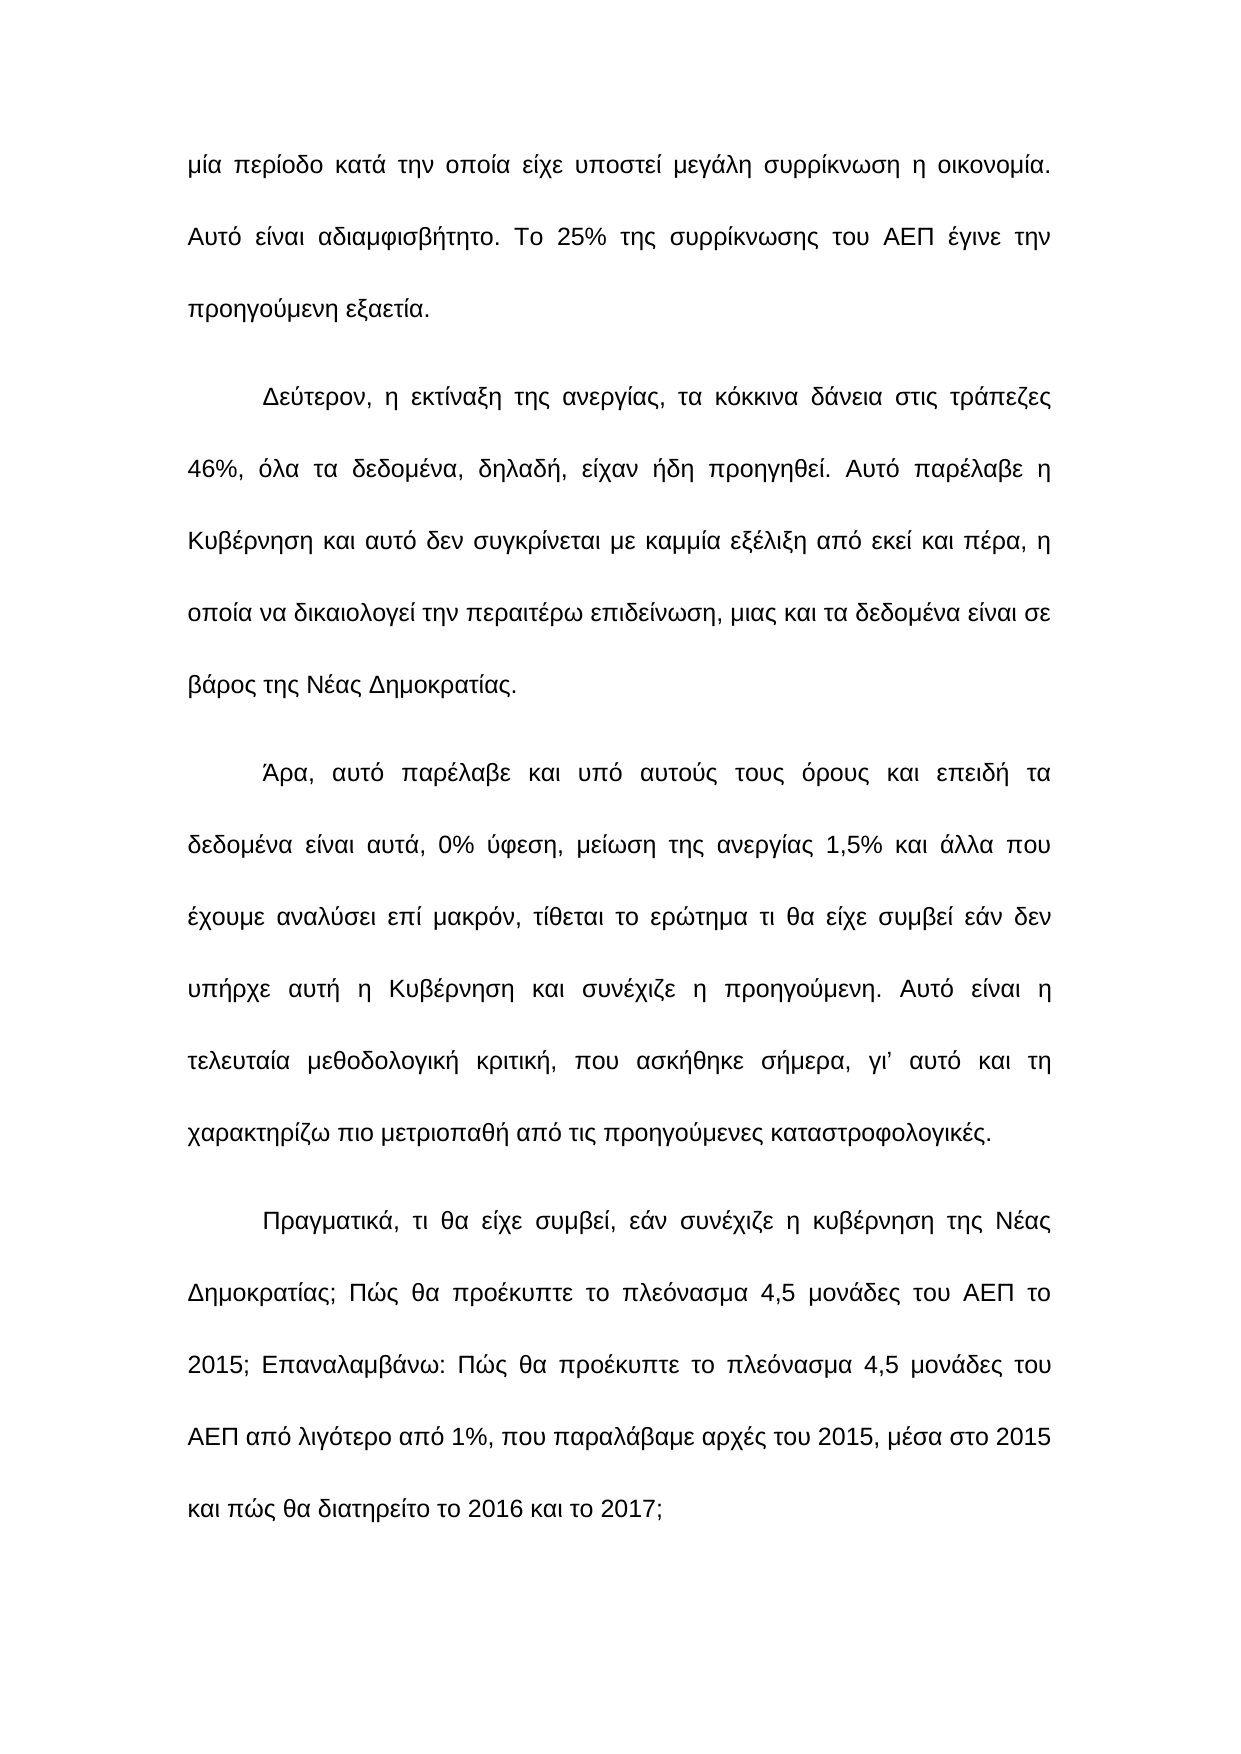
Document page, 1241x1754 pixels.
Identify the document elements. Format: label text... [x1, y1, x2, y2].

text Πραγματικά, τι θα είχε συμβεί, εάν συνέχιζε η κυβέρνηση της Νέας Δημοκρατίας; Πώς θα προέκυπτε το πλεόνασμα 4,5 μονάδες του ΑΕΠ το 2015; Επαναλαμβάνω: Πώς θα προέκυπτε το πλεόνασμα 4,5 μονάδες του ΑΕΠ από λιγότερο από 1%, που παραλάβαμε αρχές του 2015, μέσα στο 2015 και πώς θα διατηρείτο το 2016 και το 2017; [187, 1206, 1053, 1522]
text Δεύτερον, η εκτίναξη της ανεργίας, τα κόκκινα δάνεια στις τράπεζες 46%, όλα τα δεδομένα, δηλαδή, είχαν ήδη προηγηθεί. Αυτό παρέλαβε η Κυβέρνηση και αυτό δεν συγκρίνεται με καμμία εξέλιξη από εκεί και πέρα, η οποία να δικαιολογεί την περαιτέρω επιδείνωση, μιας και τα δεδομένα είναι σε βάρος της Νέας Δημοκρατίας. [187, 382, 1053, 698]
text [187, 150, 1053, 322]
text Άρα, αυτό παρέλαβε και υπό αυτούς τους όρους και επειδή τα δεδομένα είναι αυτά, 0% ύφεση, μείωση της ανεργίας 1,5% και άλλα που έχουμε αναλύσει επί μακρόν, τίθεται το ερώτημα τι θα είχε συμβεί εάν δεν υπήρχε αυτή η Κυβέρνηση και συνέχιζε η προηγούμενη. Αυτό είναι η τελευταία μεθοδολογική κριτική, που ασκήθηκε σήμερα, γι’ αυτό και τη χαρακτηρίζω πιο μετριοπαθή από τις προηγούμενες καταστροφολογικές. [187, 758, 1053, 1146]
